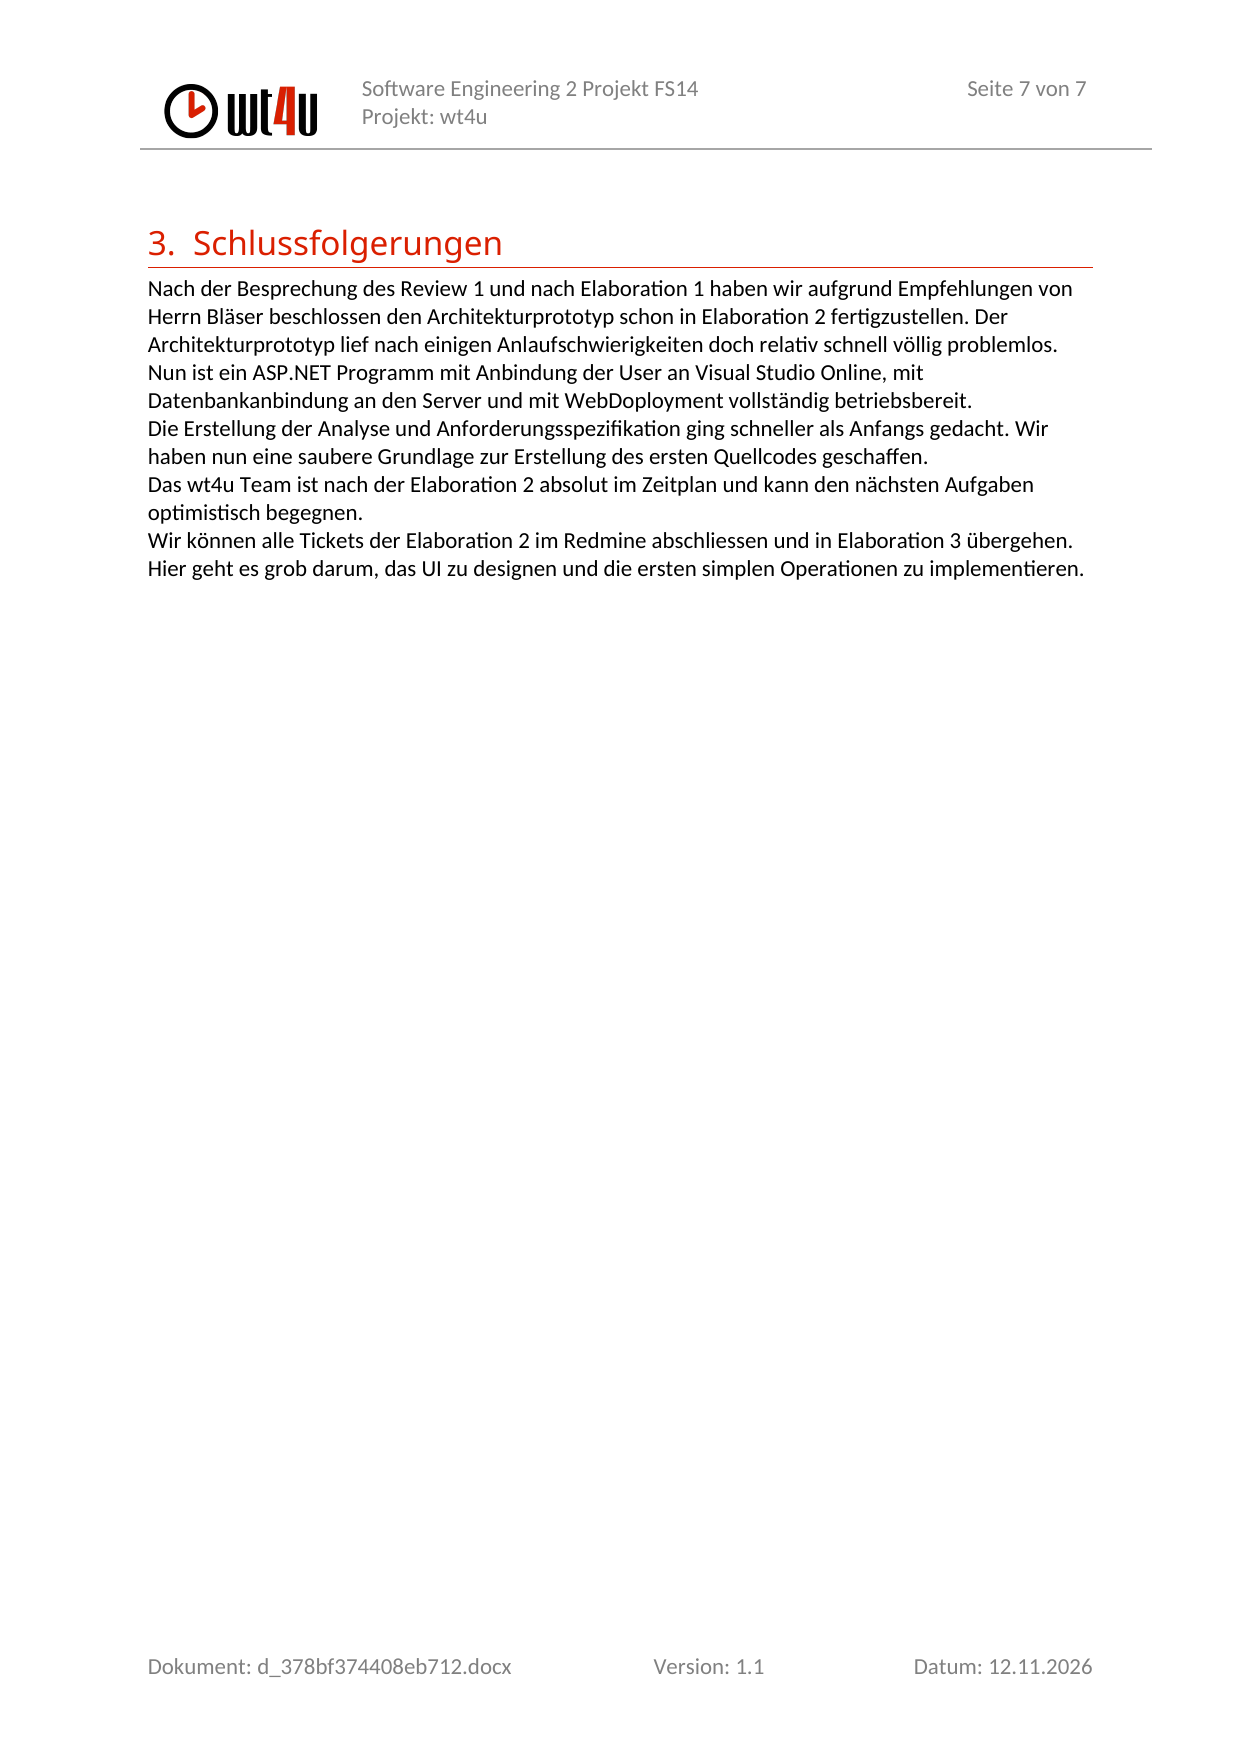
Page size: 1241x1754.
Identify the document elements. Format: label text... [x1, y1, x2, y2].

text Die Erstellung der Analyse und Anforderungsspezifikation ging schneller als Anfangs gedacht. Wir haben nun eine saubere Grundlage zur Erstellung des ersten Quellcodes geschaffen. [148, 414, 1093, 470]
text Hier geht es grob darum, das UI zu designen und die ersten simplen Operationen zu implementieren. [148, 554, 1093, 582]
text Das wt4u Team ist nach der Elaboration 2 absolut im Zeitplan und kann den nächsten Aufgaben optimistisch begegnen. [148, 470, 1093, 526]
picture [147, 73, 334, 149]
text Nach der Besprechung des Review 1 und nach Elaboration 1 haben wir aufgrund Empfehlungen von Herrn Bläser beschlossen den Architekturprototyp schon in Elaboration 2 fertigzustellen. Der Architekturprototyp lief nach einigen Anlaufschwierigkeiten doch relativ schnell völlig problemlos. Nun ist ein ASP.NET Programm mit Anbindung der User an Visual Studio Online, mit Datenbankanbindung an den Server und mit WebDoployment vollständig betriebsbereit. [148, 274, 1093, 414]
text Wir können alle Tickets der Elaboration 2 im Redmine abschliessen und in Elaboration 3 übergehen. [148, 526, 1093, 554]
subtitle Schlussfolgerungen [148, 219, 1093, 267]
